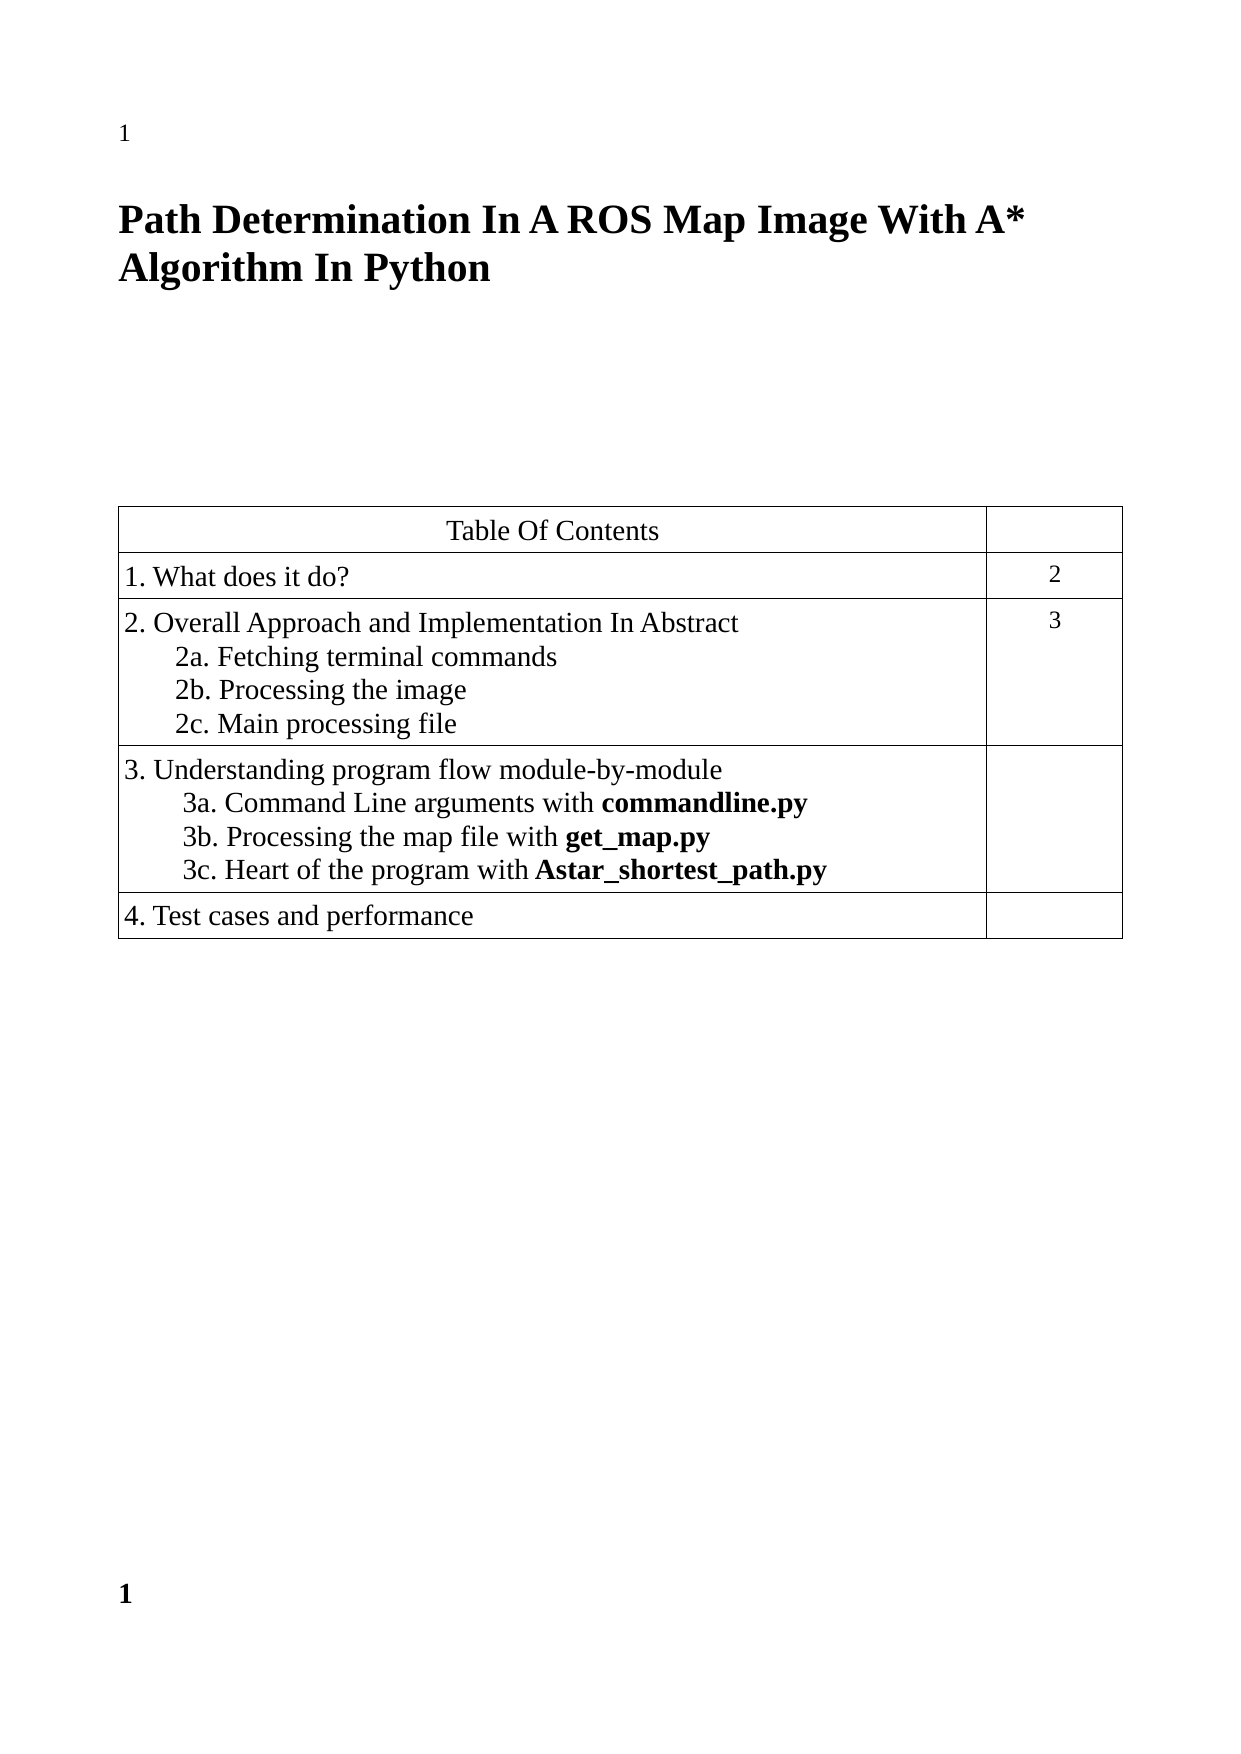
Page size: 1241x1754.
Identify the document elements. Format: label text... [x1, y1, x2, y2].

table_cell [987, 893, 1122, 938]
table_header [987, 507, 1122, 552]
text Path Determination In A ROS Map Image With A* Algorithm In Python [118, 195, 1122, 291]
table_cell [987, 746, 1122, 892]
table_cell 3 [987, 599, 1122, 745]
text 1 [118, 118, 1122, 147]
text 1 [118, 1576, 1122, 1609]
table_cell 2 [987, 553, 1122, 598]
table_cell 1. What does it do? [119, 553, 986, 598]
table_cell 2. Overall Approach and Implementation In Abstract 2a. Fetching terminal commands 2b. Processing the image 2c. Main processing file [119, 599, 986, 745]
table_header Table Of Contents [119, 507, 986, 552]
table_cell 4. Test cases and performance [119, 893, 986, 938]
table_cell 3. Understanding program flow module-by-module 3a. Command Line arguments with commandline.py 3b. Processing the map file with get_map.py 3c. Heart of the program with Astar_shortest_path.py [119, 746, 986, 892]
